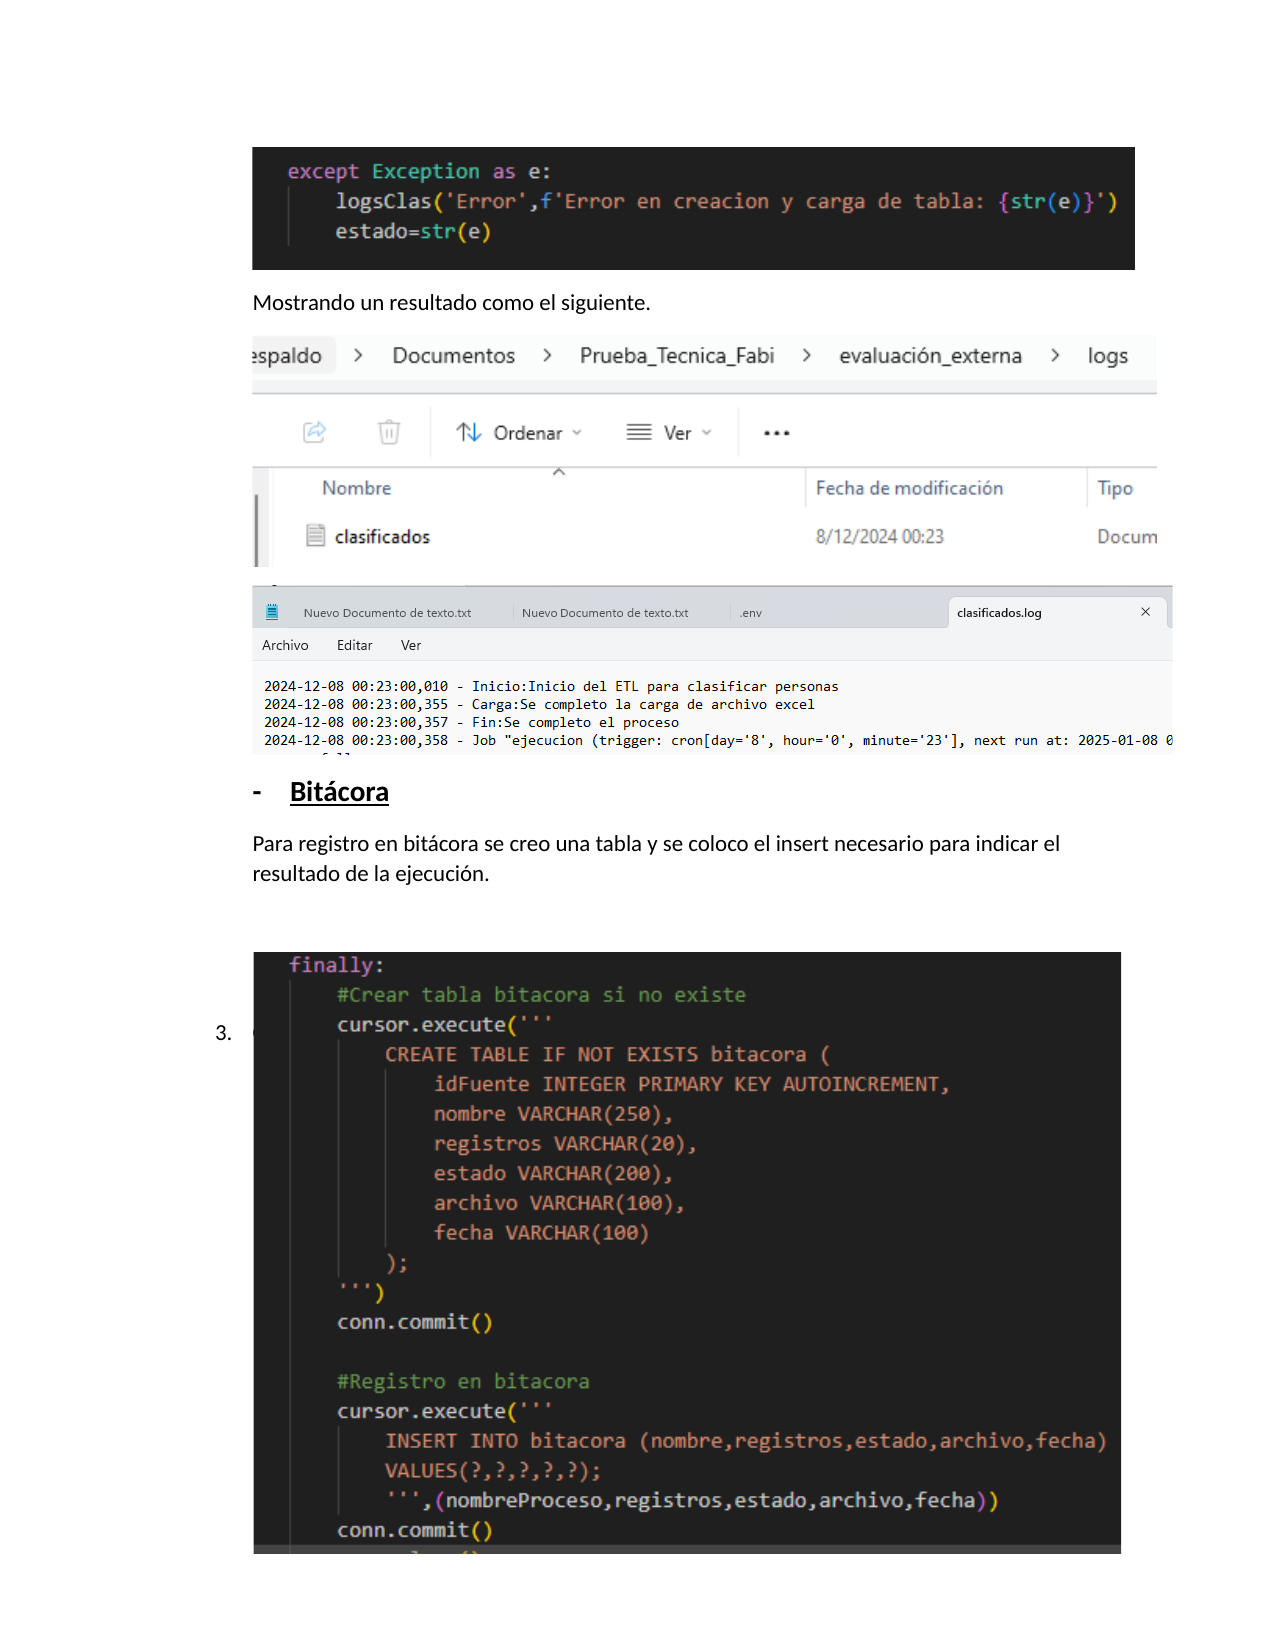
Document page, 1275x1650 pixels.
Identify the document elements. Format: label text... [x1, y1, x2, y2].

picture [252, 335, 1157, 567]
text Mostrando un resultado como el siguiente. [252, 288, 1098, 316]
list Bitácora [252, 773, 1098, 809]
picture [252, 952, 1121, 1552]
text Para registro en bitácora se creo una tabla y se coloco el insert necesario para indicar el resultado de la ejecución. [252, 829, 1098, 887]
list Calendarización [215, 1018, 252, 1046]
picture [252, 585, 1173, 755]
picture [252, 147, 1135, 270]
